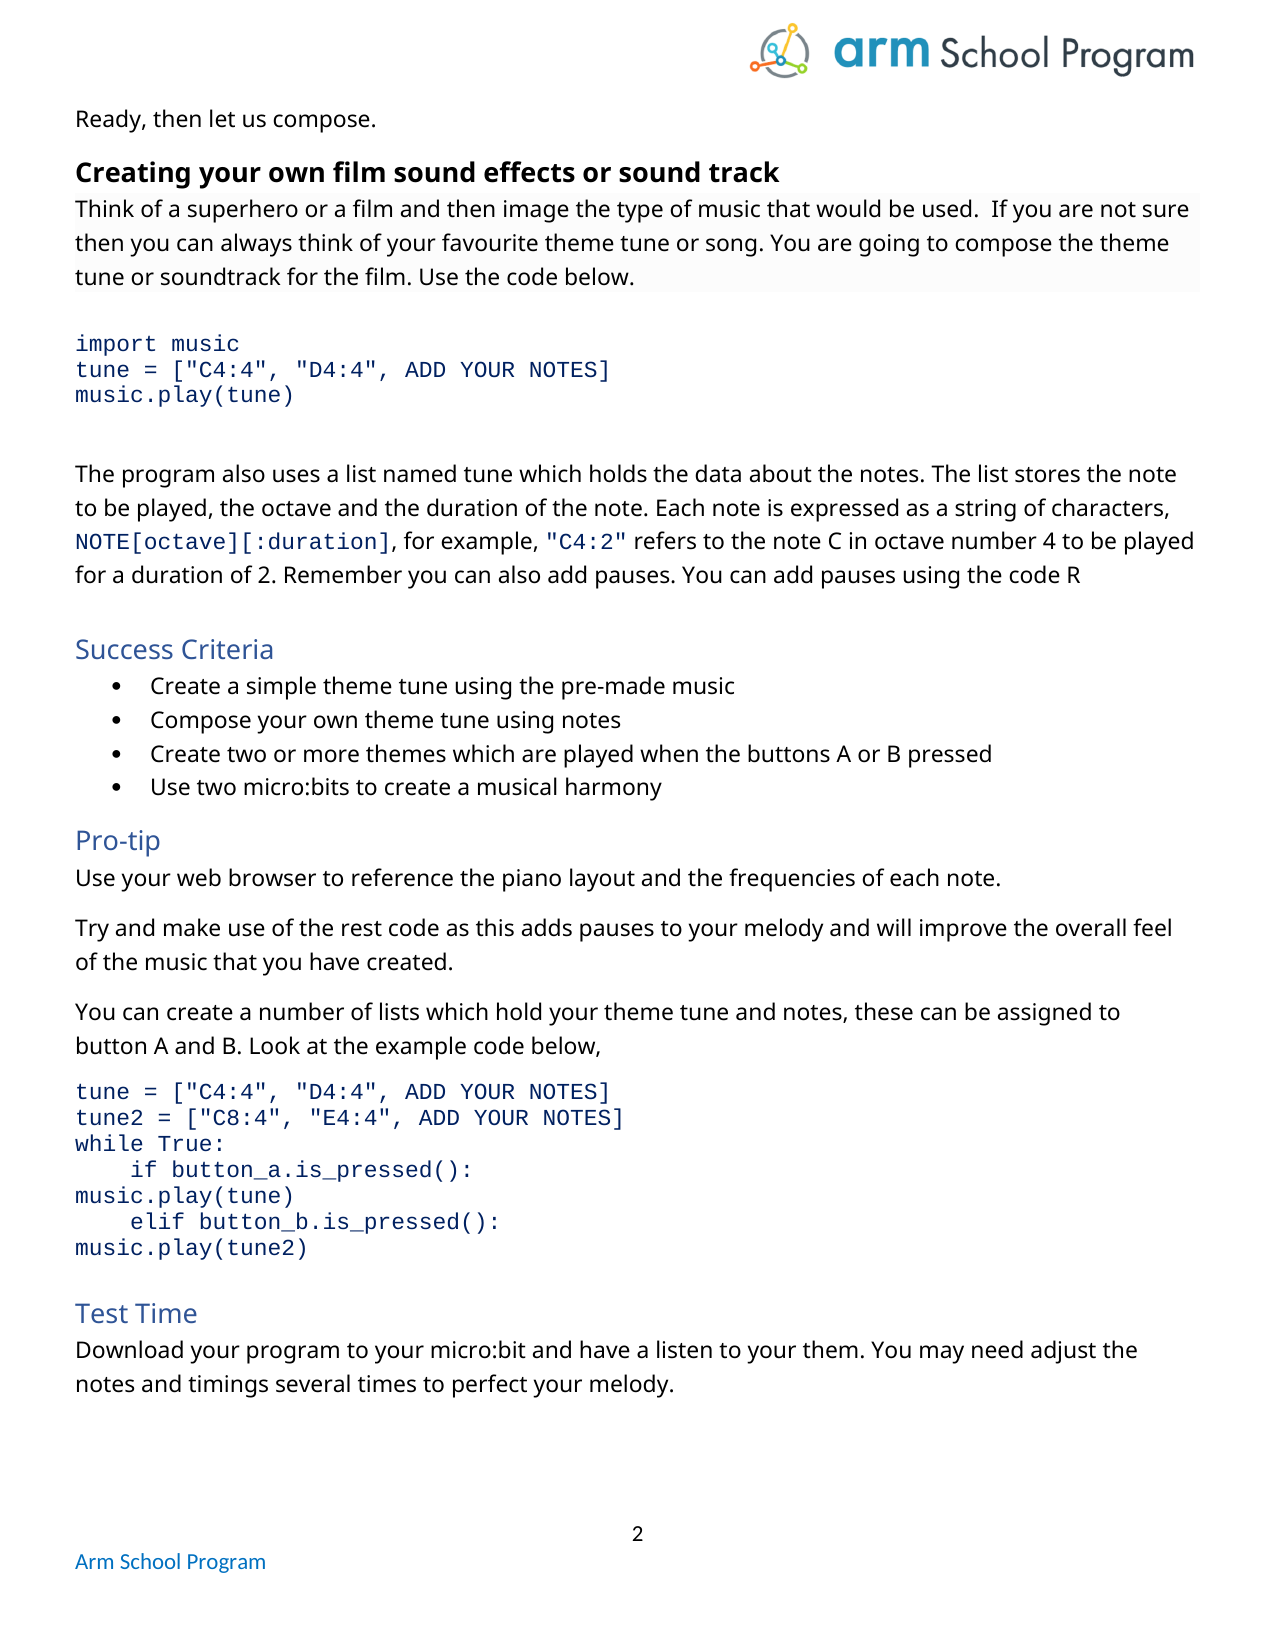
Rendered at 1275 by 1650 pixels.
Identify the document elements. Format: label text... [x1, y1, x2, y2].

text tune2 = ["C8:4", "E4:4", ADD YOUR NOTES] [75, 1106, 1200, 1132]
subtitle Test Time [75, 1294, 1200, 1331]
text You can create a number of lists which hold your theme tune and notes, these can be assigned to button A and B. Look at the example code below, [75, 996, 1200, 1061]
list Compose your own theme tune using notes [112, 704, 1200, 735]
text Download your program to your micro:bit and have a listen to your them. You may need adjust the notes and timings several times to perfect your melody. [75, 1334, 1200, 1399]
text music.play(tune) [75, 1184, 1200, 1210]
text Try and make use of the rest code as this adds pauses to your melody and will improve the overall feel of the music that you have created. [75, 912, 1200, 977]
text music.play(tune) [75, 384, 1200, 410]
text while True: [75, 1132, 1200, 1158]
subtitle Creating your own film sound effects or sound track [75, 153, 1200, 190]
text import music [75, 332, 1200, 358]
text music.play(tune2) [75, 1236, 1200, 1262]
text Ready, then let us compose. [75, 103, 1200, 134]
list Use two micro:bits to create a musical harmony [112, 771, 1200, 803]
text if button_a.is_pressed(): [75, 1158, 1200, 1184]
text Think of a superhero or a film and then image the type of music that would be used. If you are not sure then you can always think of your favourite theme tune or song. You are going to compose the theme tune or soundtrack for the film. Use the code below. [75, 193, 1200, 292]
text elif button_b.is_pressed(): [75, 1210, 1200, 1236]
text tune = ["C4:4", "D4:4", ADD YOUR NOTES] [75, 1080, 1200, 1106]
list Create a simple theme tune using the pre-made music [112, 670, 1200, 701]
picture [743, 18, 1197, 82]
text Use your web browser to reference the piano layout and the frequencies of each note. [75, 862, 1200, 893]
text The program also uses a list named tune which holds the data about the notes. The list stores the note to be played, the octave and the duration of the note. Each note is expressed as a string of characters, NOTE[octave][:duration], for example, "C4:2" refers to the note C in octave number 4 to be played for a duration of 2. Remember you can also add pauses. You can add pauses using the code R [75, 458, 1200, 590]
list Create two or more themes which are played when the buttons A or B pressed [112, 738, 1200, 769]
text tune = ["C4:4", "D4:4", ADD YOUR NOTES] [75, 358, 1200, 384]
subtitle Pro-tip [75, 822, 1200, 859]
subtitle Success Criteria [75, 630, 1200, 667]
